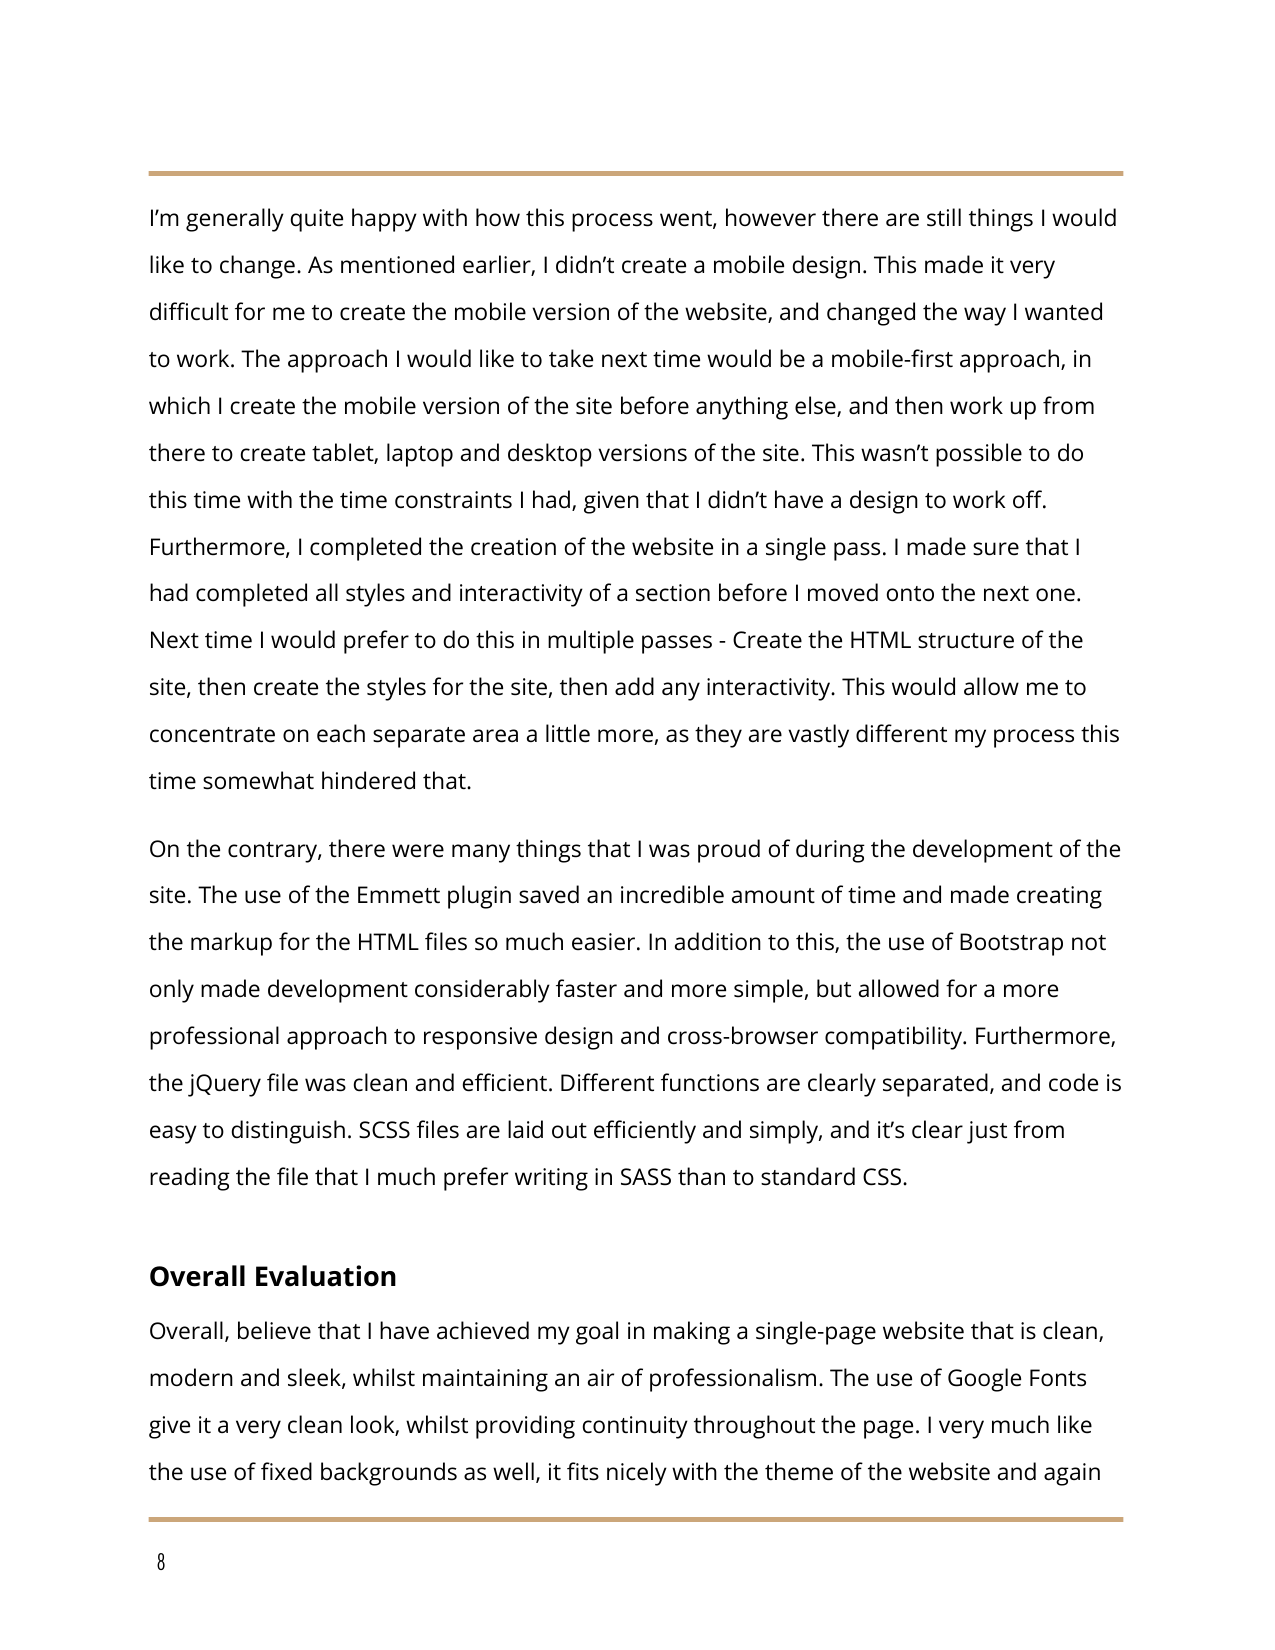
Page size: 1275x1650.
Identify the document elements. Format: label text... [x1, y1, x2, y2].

subtitle Overall Evaluation [148, 1257, 939, 1294]
text On the contrary, there were many things that I was proud of during the development of the site. The use of the Emmett plugin saved an incredible amount of time and made creating the markup for the HTML files so much easier. In addition to this, the use of Bootstrap not only made development considerably faster and more simple, but allowed for a more professional approach to responsive design and cross-browser compatibility. Furthermore, the jQuery file was clean and efficient. Different functions are clearly separated, and code is easy to distinguish. SCSS files are laid out efficiently and simply, and it’s clear just from reading the file that I much prefer writing in SASS than to standard CSS. [148, 832, 1125, 1192]
picture [148, 1517, 1124, 1522]
text I’m generally quite happy with how this process went, however there are still things I would like to change. As mentioned earlier, I didn’t create a mobile design. This made it very difficult for me to create the mobile version of the website, and changed the way I wanted to work. The approach I would like to take next time would be a mobile-first approach, in which I create the mobile version of the site before anything else, and then work up from there to create tablet, laptop and desktop versions of the site. This wasn’t possible to do this time with the time constraints I had, given that I didn’t have a design to work off. Furthermore, I completed the creation of the website in a single pass. I made sure that I had completed all styles and interactivity of a section before I moved onto the next one. Next time I would prefer to do this in multiple passes - Create the HTML structure of the site, then create the styles for the site, then add any interactivity. This would allow me to concentrate on each separate area a little more, as they are vastly different my process this time somewhat hindered that. [148, 202, 1125, 796]
picture [148, 171, 1124, 176]
